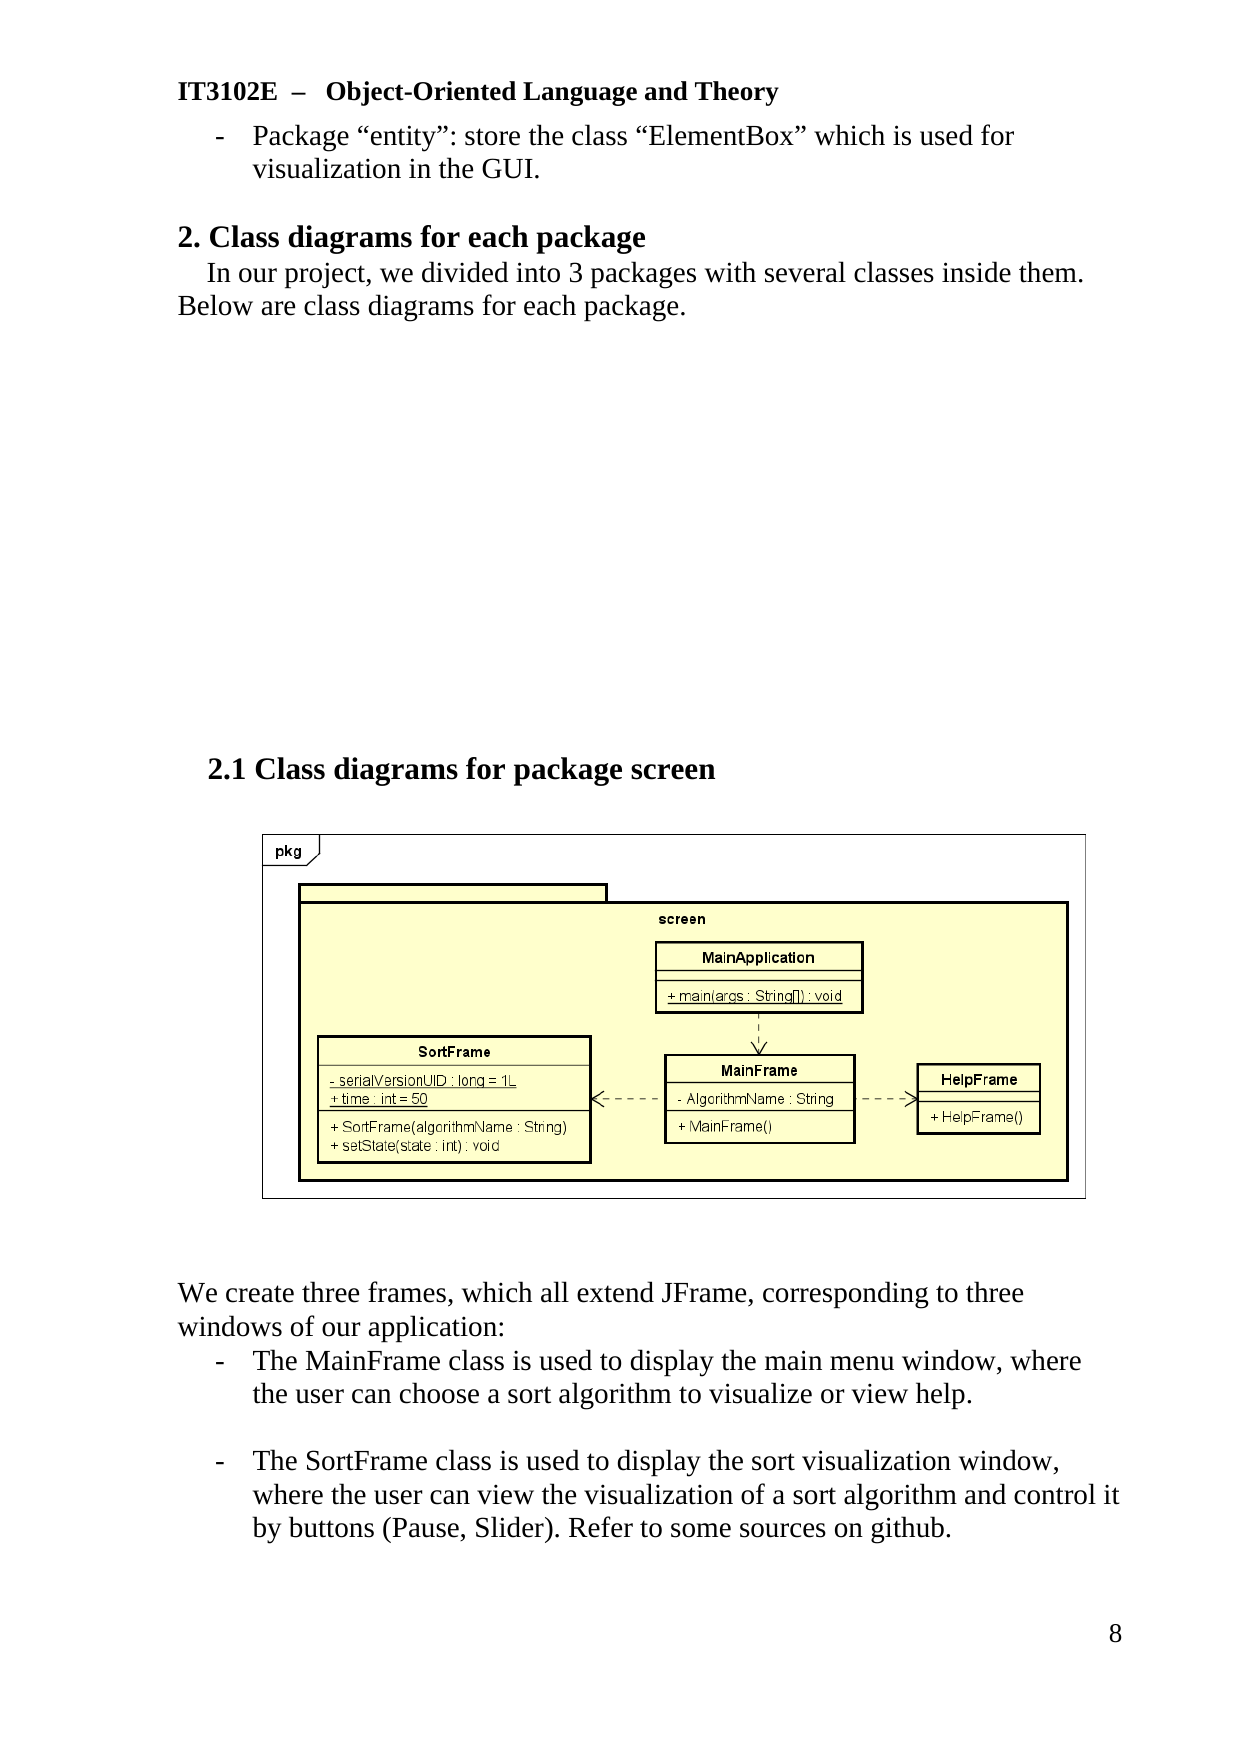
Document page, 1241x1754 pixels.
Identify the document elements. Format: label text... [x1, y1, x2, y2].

list The SortFrame class is used to display the sort visualization window, where the user can view the visualization of a sort algorithm and control it by buttons (Pause, Slider). Refer to some sources on github. [215, 1443, 1122, 1544]
list The MainFrame class is used to display the main menu window, where the user can choose a sort algorithm to visualize or view help. [215, 1343, 1122, 1410]
text In our project, we divided into 3 packages with several classes inside them. [177, 255, 1122, 288]
text We create three frames, which all extend JFrame, corresponding to three windows of our application: [177, 1276, 1122, 1343]
list Package “entity”: store the class “ElementBox” which is used for visualization in the GUI. [215, 118, 1122, 185]
text 2. Class diagrams for each package [177, 219, 1122, 255]
text 2.1 Class diagrams for package screen [207, 751, 1122, 787]
text Below are class diagrams for each package. [177, 288, 1122, 322]
picture [251, 822, 1097, 1209]
